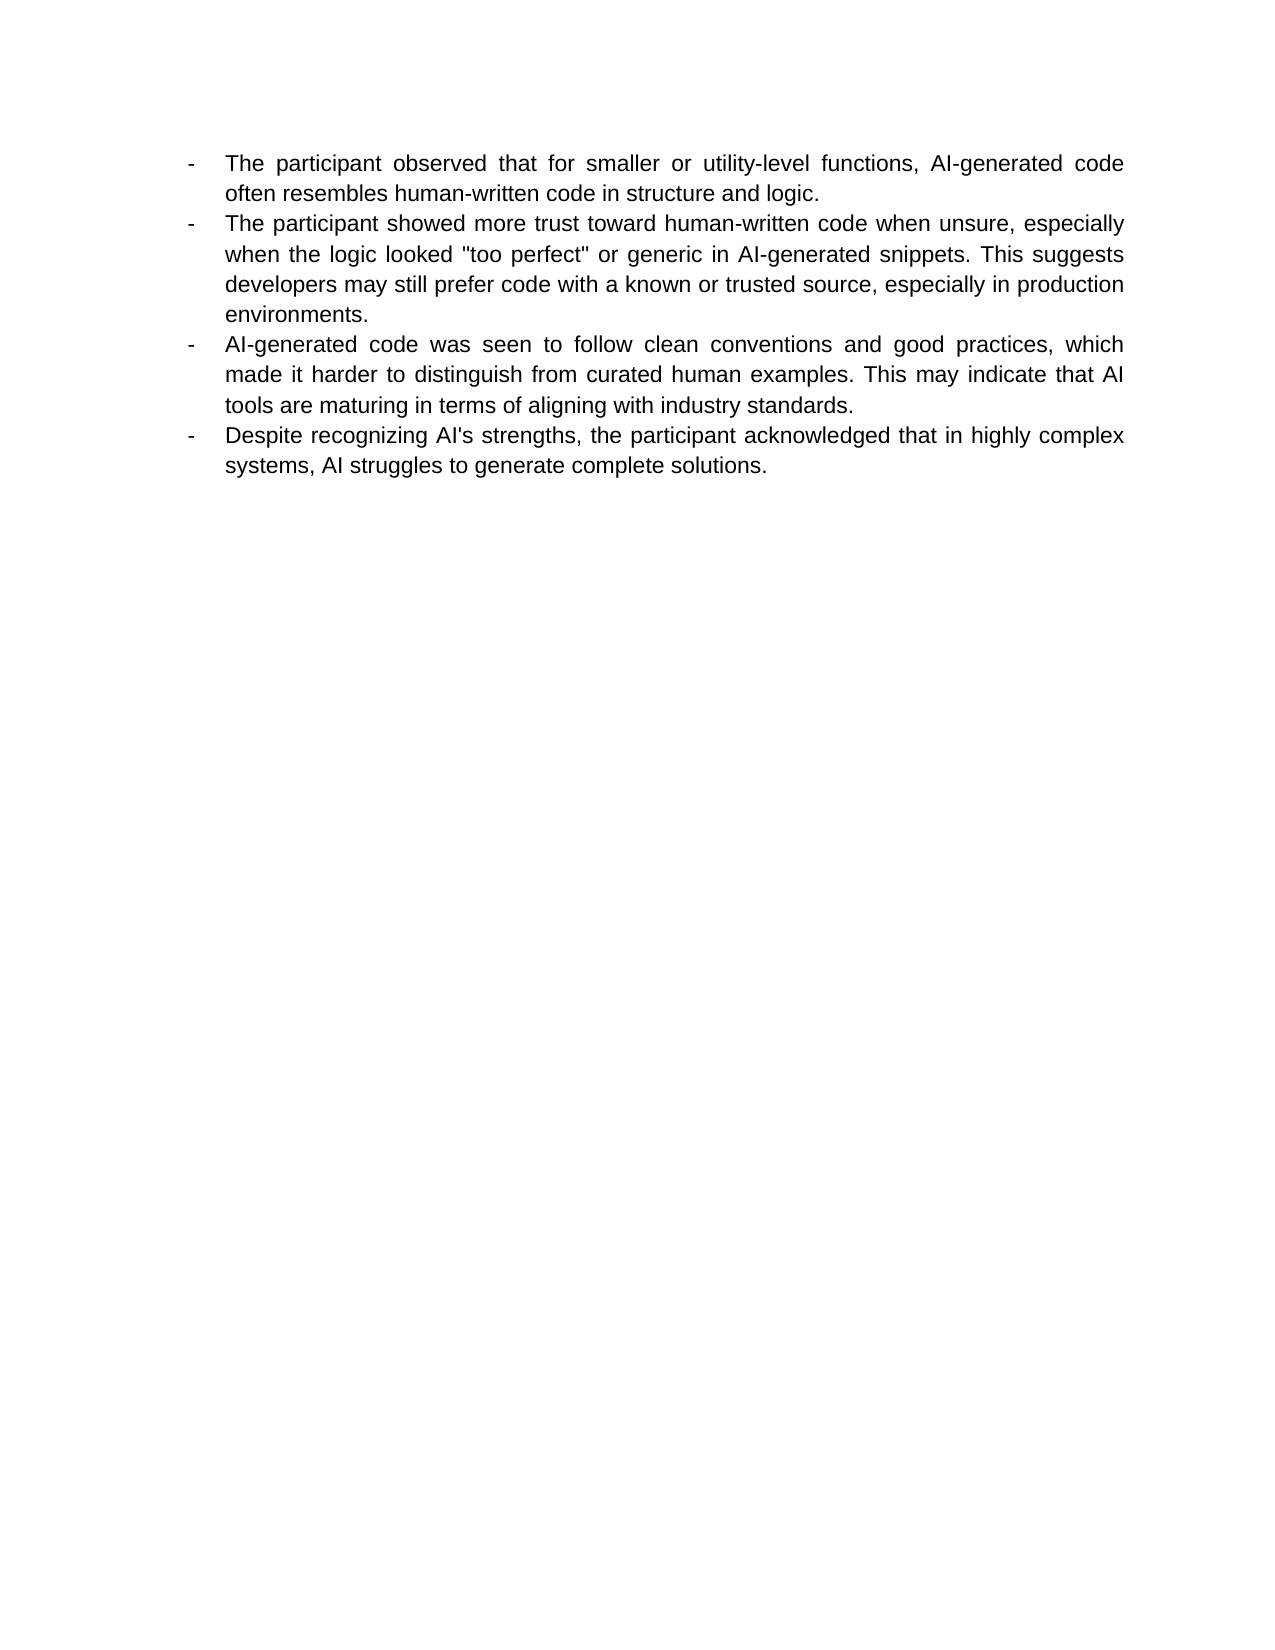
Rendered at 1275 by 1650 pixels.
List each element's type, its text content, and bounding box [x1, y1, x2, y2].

list The participant observed that for smaller or utility-level functions, AI-generated code often resembles human-written code in structure and logic. [187, 150, 1125, 207]
list The participant showed more trust toward human-written code when unsure, especially when the logic looked "too perfect" or generic in AI-generated snippets. This suggests developers may still prefer code with a known or trusted source, especially in production environments. [187, 210, 1125, 327]
list AI-generated code was seen to follow clean conventions and good practices, which made it harder to distinguish from curated human examples. This may indicate that AI tools are maturing in terms of aligning with industry standards. [187, 331, 1125, 418]
list Despite recognizing AI's strengths, the participant acknowledged that in highly complex systems, AI struggles to generate complete solutions. [187, 422, 1125, 478]
